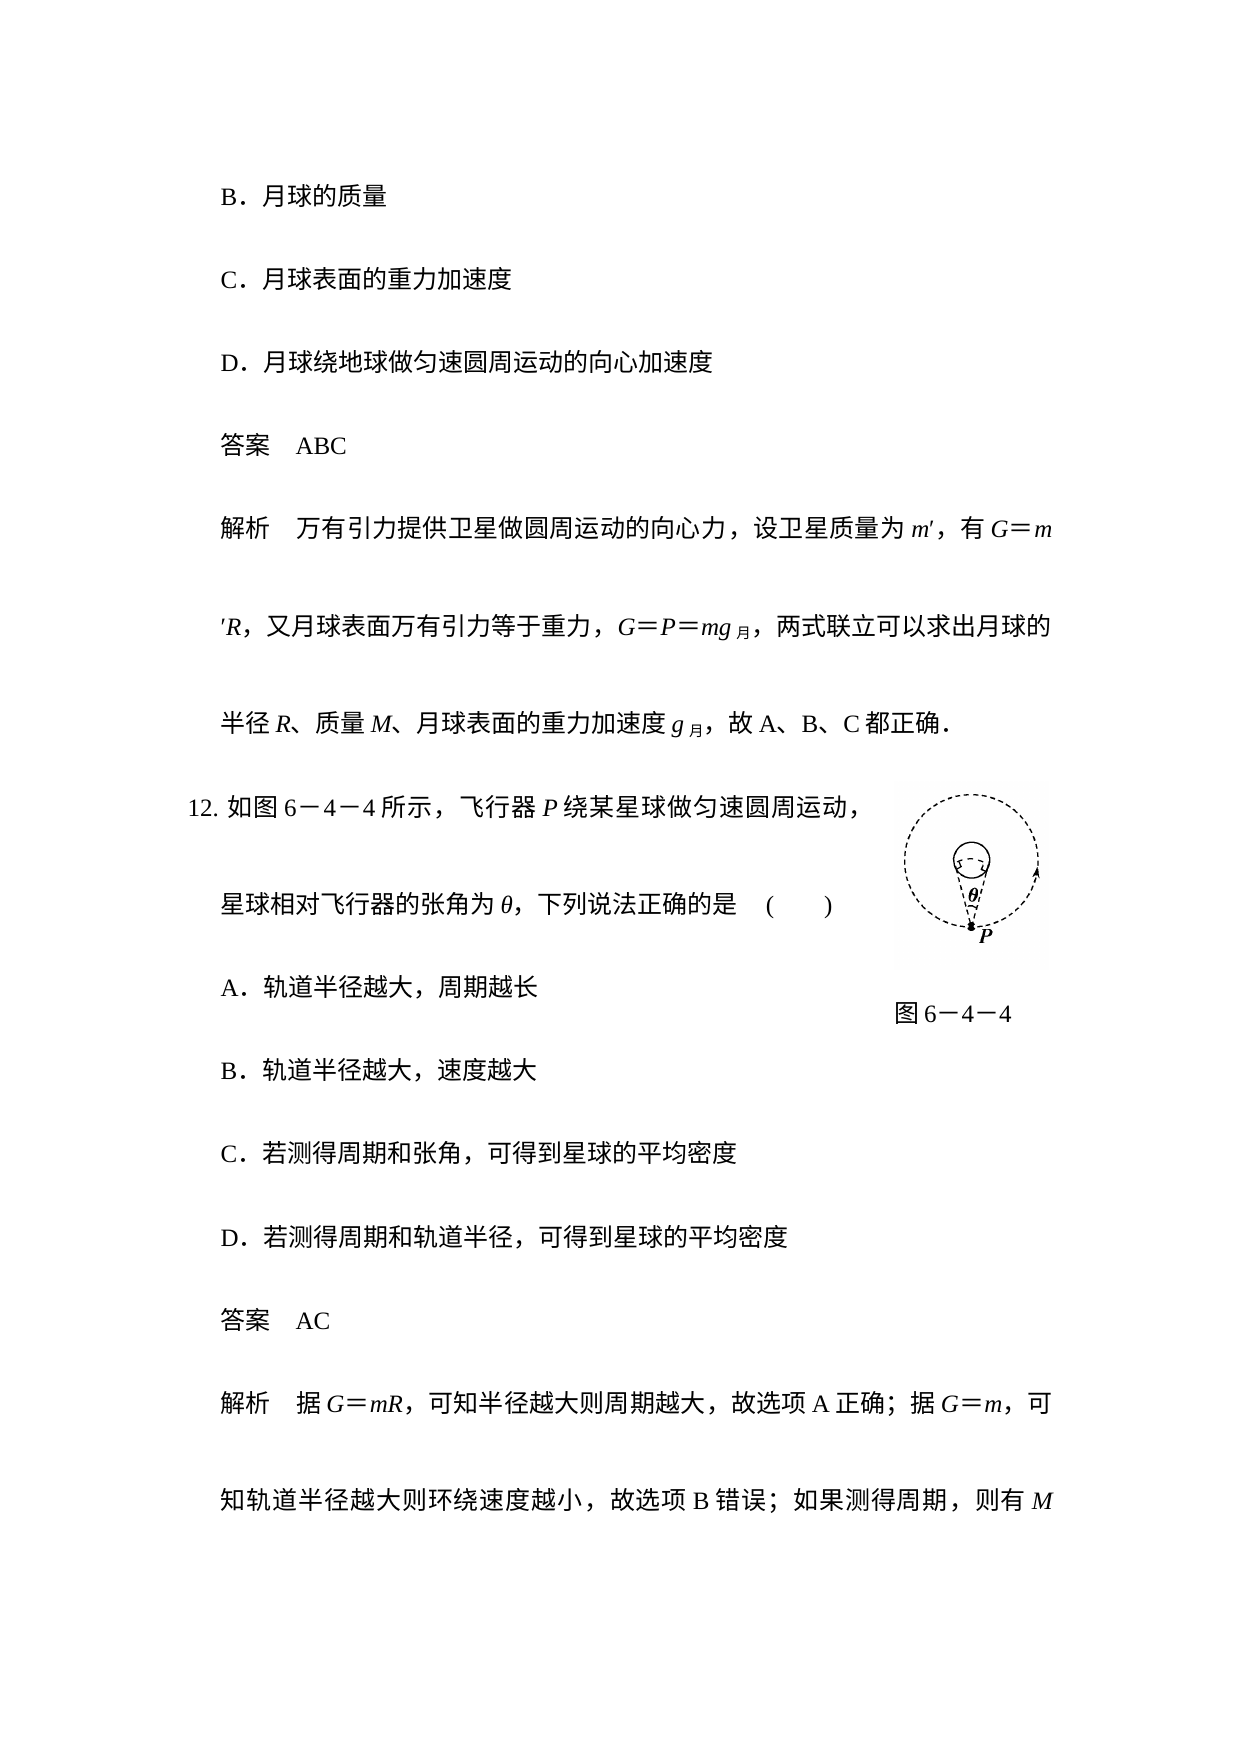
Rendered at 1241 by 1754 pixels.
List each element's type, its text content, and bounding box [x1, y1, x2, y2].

text A．轨道半径越大，周期越长 [220, 953, 1053, 1018]
text 答案 ABC [220, 411, 1053, 476]
text 答案 AC [220, 1286, 1053, 1351]
text D．月球绕地球做匀速圆周运动的向心加速度 [220, 328, 1053, 393]
text D．若测得周期和轨道半径，可得到星球的平均密度 [220, 1203, 1053, 1268]
text B．月球的质量 [220, 162, 1053, 227]
text C．若测得周期和张角，可得到星球的平均密度 [220, 1119, 1053, 1184]
text 解析 万有引力提供卫星做圆周运动的向心力，设卫星质量为m′，有G＝m′R，又月球表面万有引力等于重力，G＝P＝mg月，两式联立可以求出月球的半径R、质量M、月球表面的重力加速度g月，故A、B、C都正确． [220, 494, 1053, 754]
text C．月球表面的重力加速度 [220, 245, 1053, 310]
picture [893, 781, 1050, 970]
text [220, 1369, 1053, 1531]
text 12. 如图6－4－4所示，飞行器P绕某星球做匀速圆周运动，星球相对飞行器的张角为θ，下列说法正确的是 ( ) [187, 773, 1053, 935]
text B．轨道半径越大，速度越大 [220, 1036, 1053, 1101]
